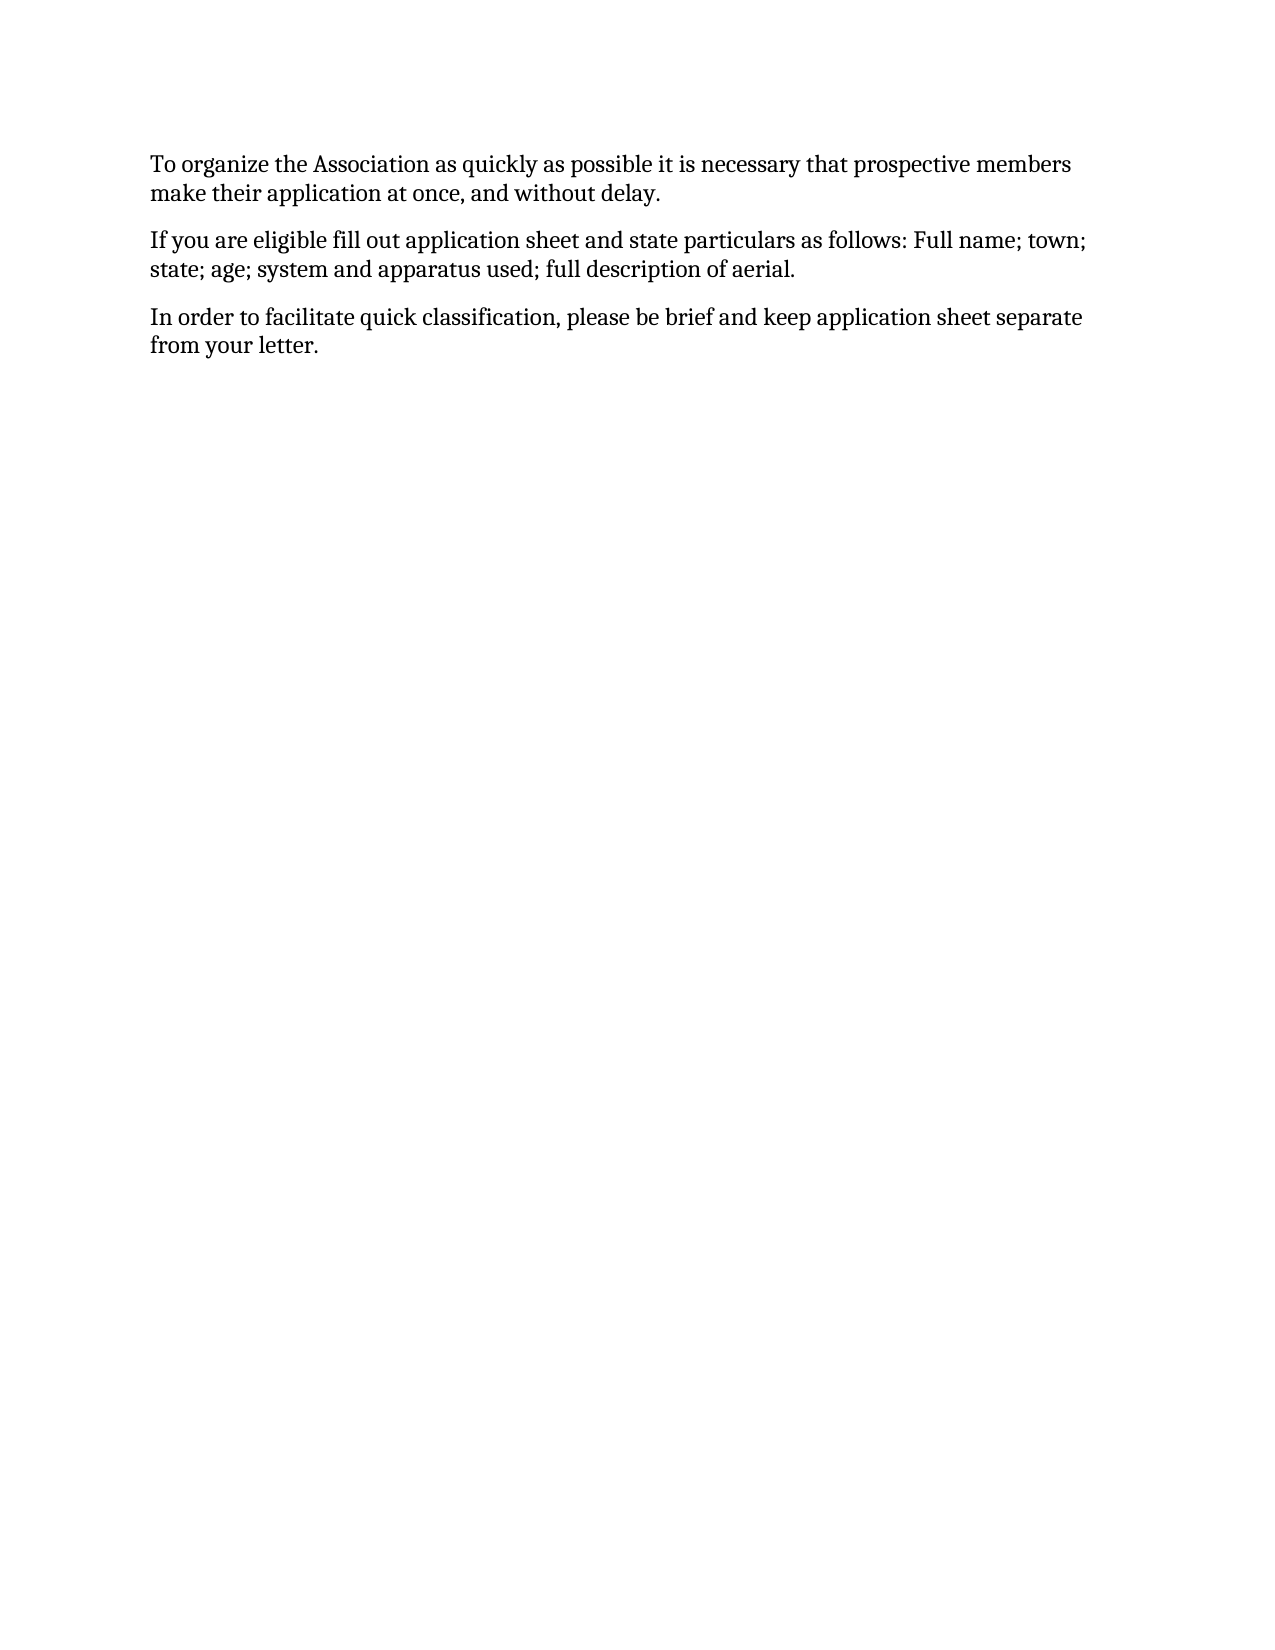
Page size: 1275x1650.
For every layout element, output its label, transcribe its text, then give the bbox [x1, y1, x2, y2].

text To organize the Association as quickly as possible it is necessary that prospective members make their application at once, and without delay. [150, 150, 1125, 207]
text In order to facilitate quick classification, please be brief and keep application sheet separate from your letter. [150, 302, 1125, 360]
text If you are eligible fill out application sheet and state particulars as follows: Full name; town; state; age; system and apparatus used; full description of aerial. [150, 226, 1125, 284]
